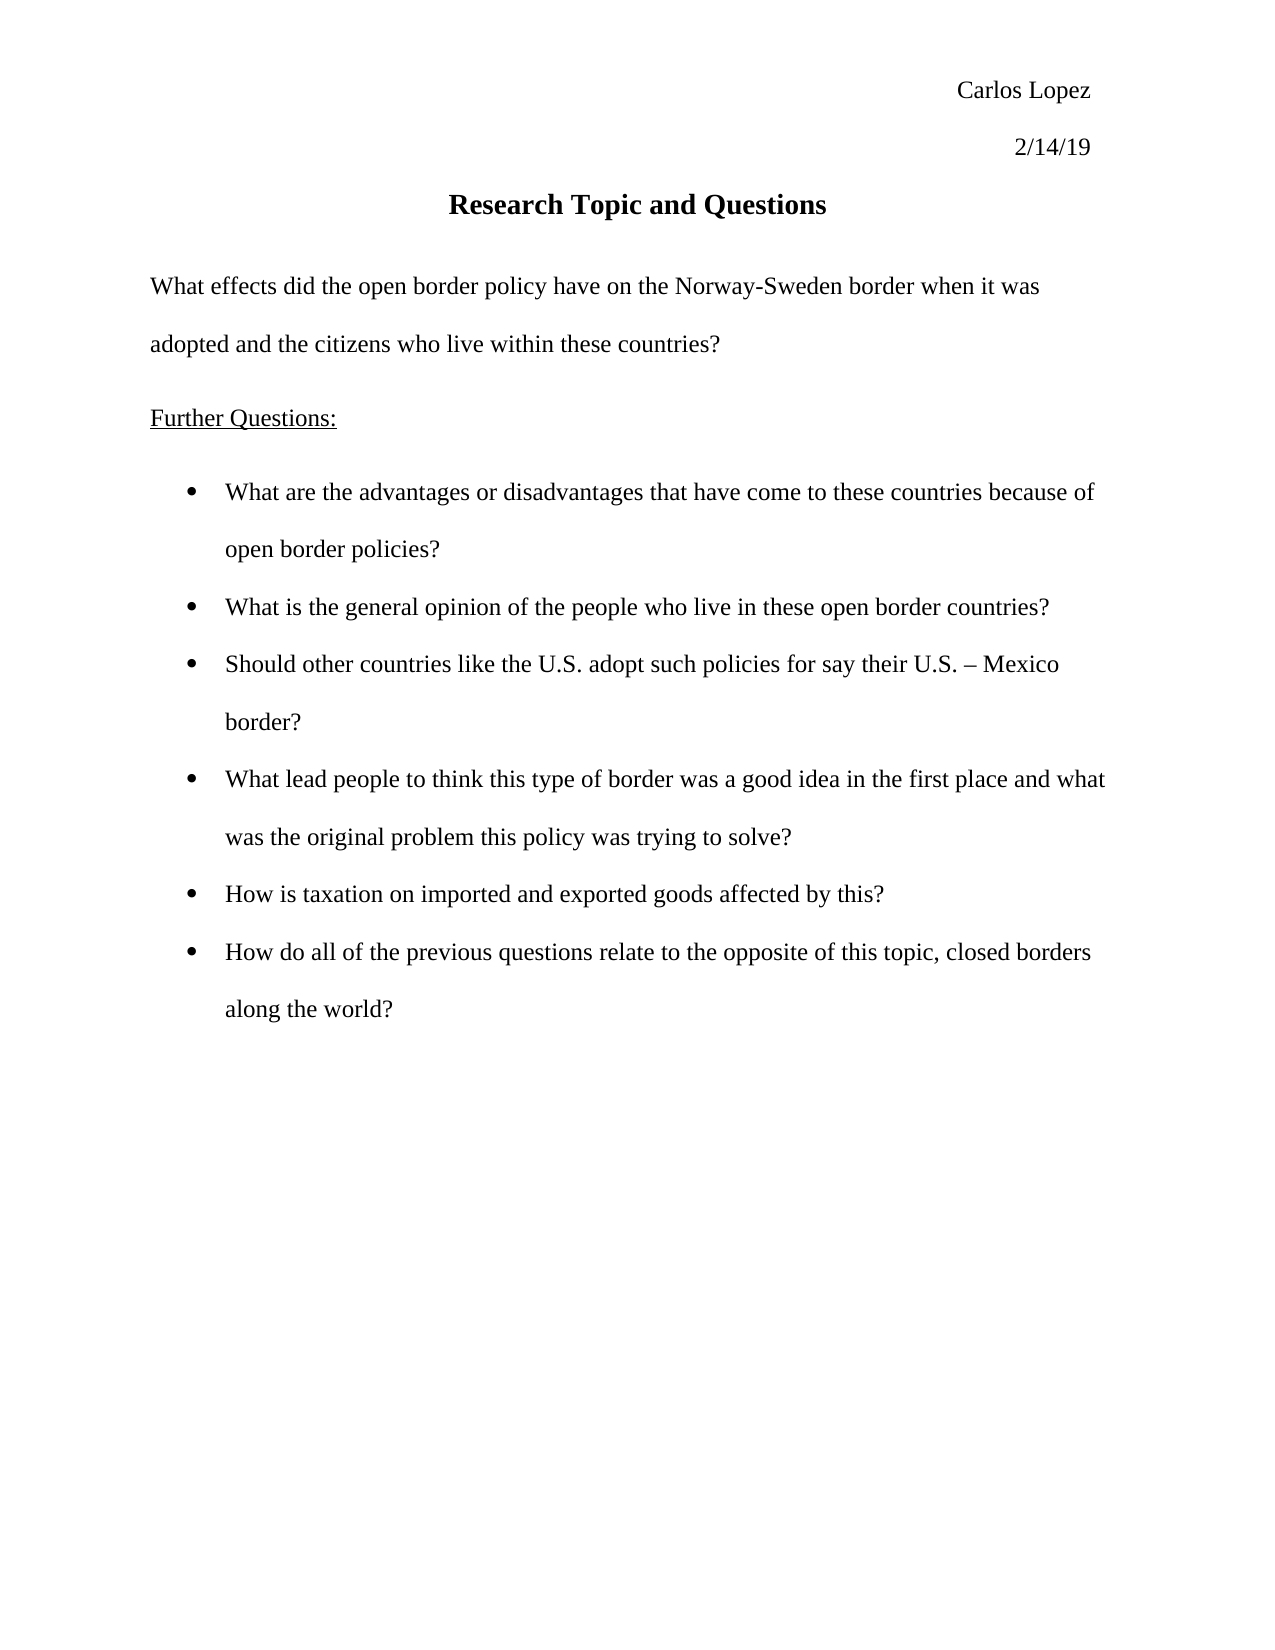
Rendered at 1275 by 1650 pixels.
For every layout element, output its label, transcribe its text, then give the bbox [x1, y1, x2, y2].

list How do all of the previous questions relate to the opposite of this topic, closed borders along the world? [187, 937, 1125, 1023]
text Research Topic and Questions [150, 187, 1125, 221]
list Should other countries like the U.S. adopt such policies for say their U.S. – Mexico border? [187, 649, 1125, 736]
list What lead people to think this type of border was a good idea in the first place and what was the original problem this policy was trying to solve? [187, 764, 1125, 851]
list How is taxation on imported and exported goods affected by this? [187, 879, 1125, 908]
text What effects did the open border policy have on the Norway-Sweden border when it was adopted and the citizens who live within these countries? [150, 271, 1125, 357]
text Further Questions: [150, 403, 1125, 432]
list What are the advantages or disadvantages that have come to these countries because of open border policies? [187, 477, 1125, 563]
list What is the general opinion of the people who live in these open border countries? [187, 592, 1125, 621]
